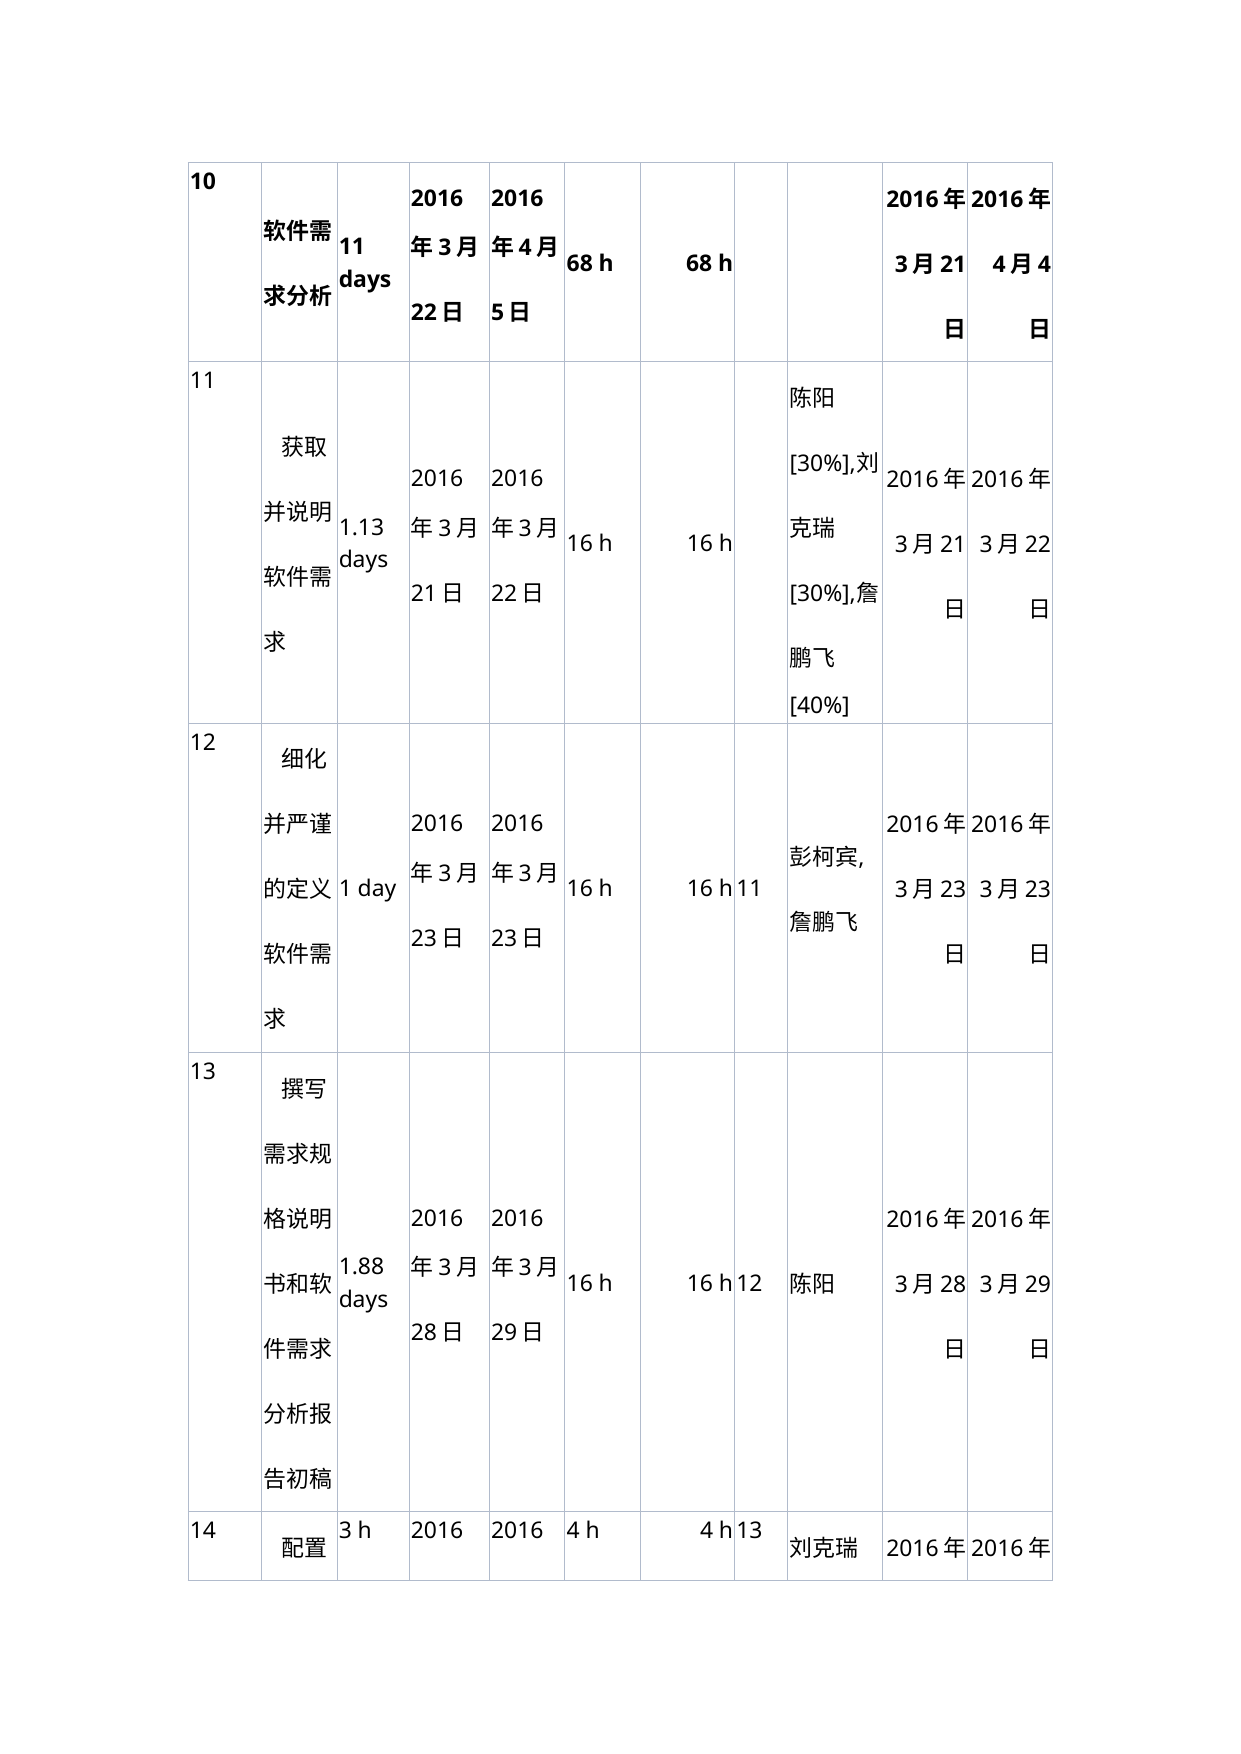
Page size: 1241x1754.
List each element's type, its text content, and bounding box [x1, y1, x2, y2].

table_cell 2016年3月28日 [883, 1053, 967, 1511]
table_cell 配置管理，工作量估计及统计分析学习 [262, 1512, 337, 1580]
table_cell 2016年3月29日 [968, 1053, 1052, 1511]
table_cell 12 [735, 1053, 787, 1511]
table_cell 16 h [641, 724, 734, 1052]
table_cell 11 [189, 362, 261, 723]
table_cell 11 [735, 724, 787, 1052]
table_cell 2016年3月23日 [883, 724, 967, 1052]
table_cell 14 [189, 1512, 261, 1580]
table_cell [735, 163, 787, 361]
table_cell 2016年3月23日 [410, 724, 489, 1052]
table_cell 10 [189, 163, 261, 361]
table_cell 陈阳[30%],刘克瑞[30%],詹鹏飞[40%] [788, 362, 882, 723]
table_cell 12 [189, 724, 261, 1052]
table_cell 16 h [565, 724, 640, 1052]
table_cell 2016年3月23日 [490, 724, 564, 1052]
table_cell 陈阳 [788, 1053, 882, 1511]
table_cell 1.88 days [338, 1053, 409, 1511]
table_cell 2016年4月1日 [410, 1512, 489, 1580]
table_cell 撰写需求规格说明书和软件需求分析报告初稿 [262, 1053, 337, 1511]
table_cell [735, 362, 787, 723]
table_cell 13 [189, 1053, 261, 1511]
table_cell 16 h [641, 362, 734, 723]
table_cell 1 day [338, 724, 409, 1052]
table_cell 16 h [565, 1053, 640, 1511]
table_cell 2016年4月4日 [968, 163, 1052, 361]
table_cell 刘克瑞 [788, 1512, 882, 1580]
table_cell 2016年3月29日 [490, 1053, 564, 1511]
table_cell 2016年3月22日 [490, 362, 564, 723]
table_cell 4 h [641, 1512, 734, 1580]
table_cell 2016年3月21日 [883, 362, 967, 723]
table_cell 获取并说明软件需求 [262, 362, 337, 723]
table_cell 13 [735, 1512, 787, 1580]
table_cell 4 h [565, 1512, 640, 1580]
table_cell 68 h [565, 163, 640, 361]
table_cell 16 h [641, 1053, 734, 1511]
table_cell 2016年3月21日 [410, 362, 489, 723]
table_cell 1.13 days [338, 362, 409, 723]
table_cell 11 days [338, 163, 409, 361]
table_cell 2016年4月1日 [968, 1512, 1052, 1580]
table_cell 彭柯宾,詹鹏飞 [788, 724, 882, 1052]
table_cell 2016年4月5日 [490, 163, 564, 361]
table_cell 细化并严谨的定义软件需求 [262, 724, 337, 1052]
table_cell 2016年4月1日 [490, 1512, 564, 1580]
table_cell [788, 163, 882, 361]
table_cell 2016年3月22日 [968, 362, 1052, 723]
table_cell 16 h [565, 362, 640, 723]
table_cell 2016年3月28日 [410, 1053, 489, 1511]
table_cell 2016年3月21日 [883, 163, 967, 361]
table_cell 2016年3月22日 [410, 163, 489, 361]
table_cell 2016年3月23日 [968, 724, 1052, 1052]
table_cell 2016年4月1日 [883, 1512, 967, 1580]
table_cell 3 h [338, 1512, 409, 1580]
table_cell 68 h [641, 163, 734, 361]
table_cell 软件需求分析 [262, 163, 337, 361]
